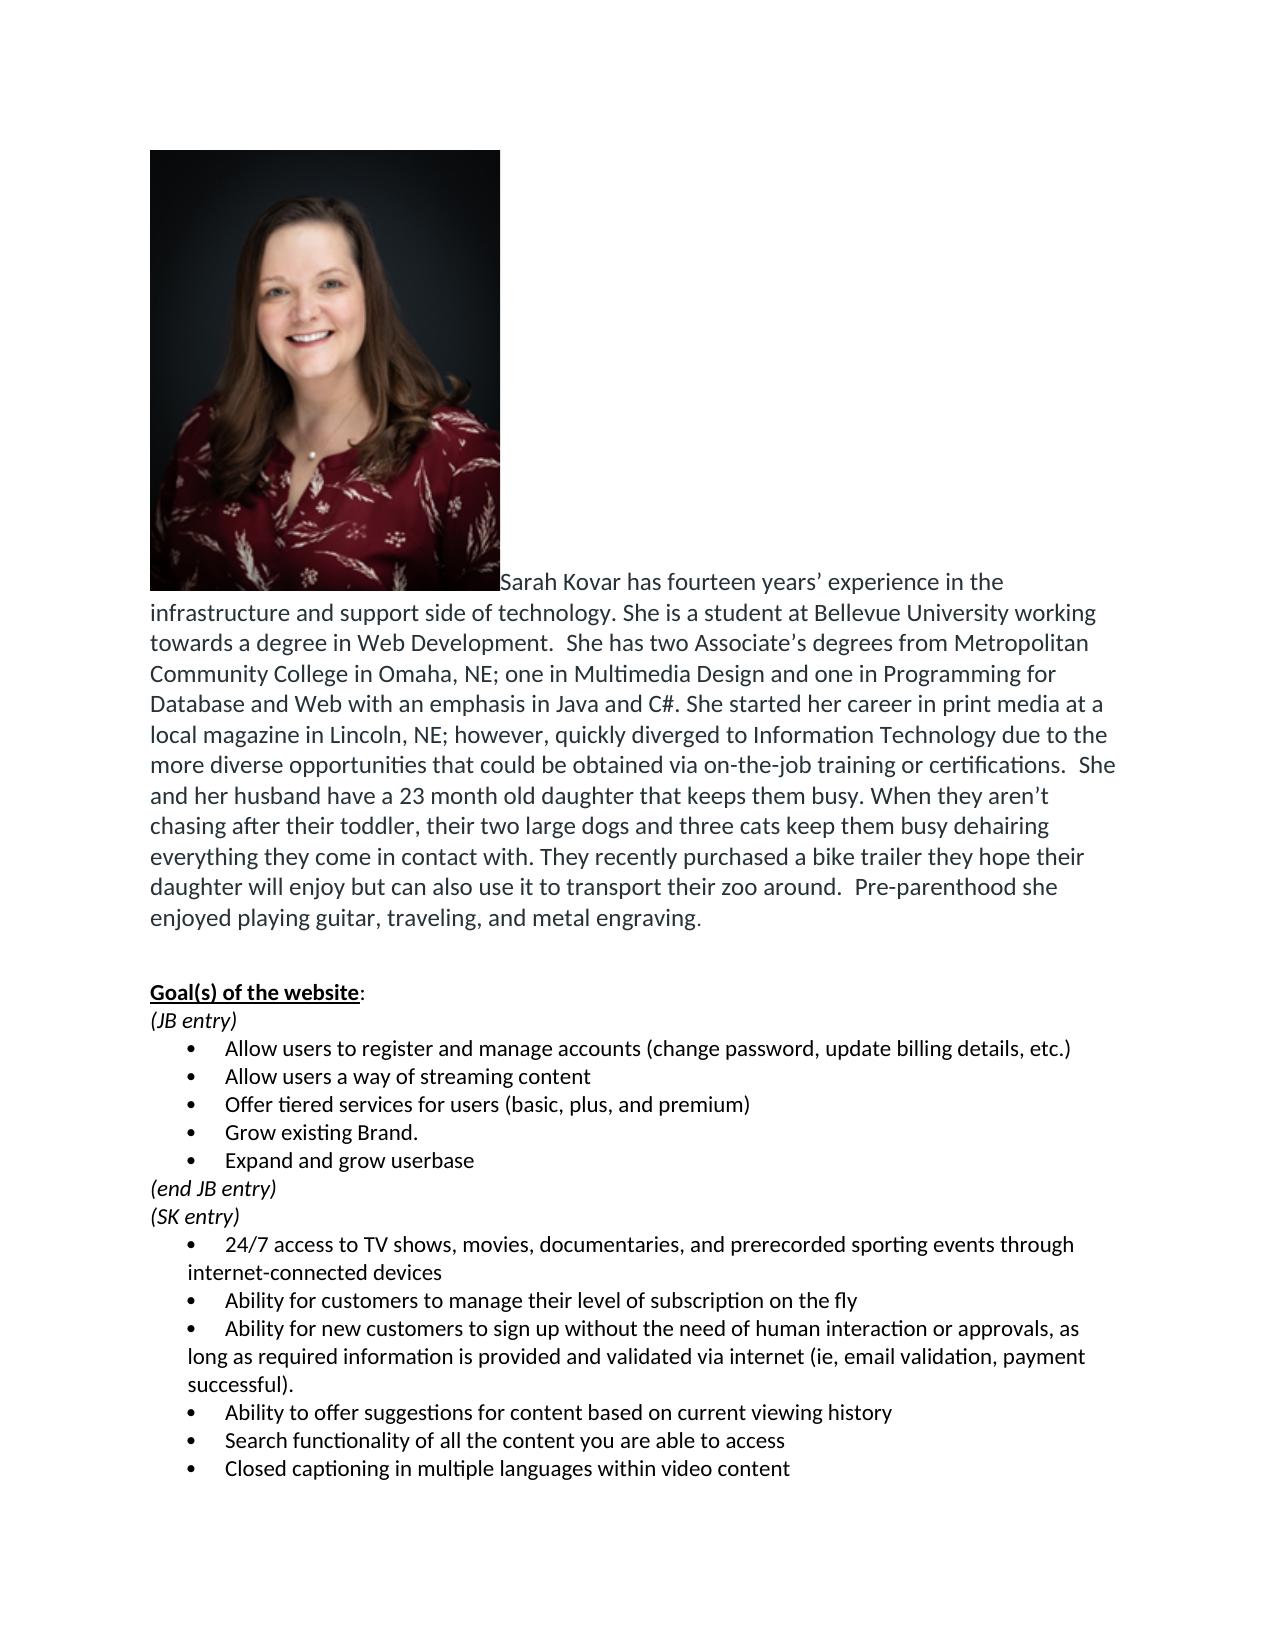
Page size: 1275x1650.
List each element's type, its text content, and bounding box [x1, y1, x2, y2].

text (SK entry) [150, 1202, 1125, 1230]
list Expand and grow userbase [187, 1146, 1125, 1174]
list Closed captioning in multiple languages within video content [187, 1454, 1125, 1482]
list Grow existing Brand. [187, 1118, 1125, 1146]
list Ability for new customers to sign up without the need of human interaction or approvals, as long as required information is provided and validated via internet (ie, email validation, payment successful). [187, 1314, 1125, 1398]
list Allow users to register and manage accounts (change password, update billing details, etc.) [187, 1034, 1125, 1062]
list Ability to offer suggestions for content based on current viewing history [187, 1398, 1125, 1426]
picture [150, 150, 501, 591]
list 24/7 access to TV shows, movies, documentaries, and prerecorded sporting events through internet-connected devices [187, 1230, 1125, 1286]
list Ability for customers to manage their level of subscription on the fly [187, 1286, 1125, 1314]
text Goal(s) of the website: [150, 978, 1125, 1006]
text Sarah Kovar has fourteen years’ experience in the infrastructure and support side of technology. She is a student at Bellevue University working towards a degree in Web Development. She has two Associate’s degrees from Metropolitan Community College in Omaha, NE; one in Multimedia Design and one in Programming for Database and Web with an emphasis in Java and C#. She started her career in print media at a local magazine in Lincoln, NE; however, quickly diverged to Information Technology due to the more diverse opportunities that could be obtained via on-the-job training or certifications. She and her husband have a 23 month old daughter that keeps them busy. When they aren’t chasing after their toddler, their two large dogs and three cats keep them busy dehairing everything they come in contact with. They recently purchased a bike trailer they hope their daughter will enjoy but can also use it to transport their zoo around. Pre-parenthood she enjoyed playing guitar, traveling, and metal engraving. [150, 150, 1125, 933]
text (end JB entry) [150, 1174, 1125, 1202]
list Allow users a way of streaming content [187, 1062, 1125, 1090]
text (JB entry) [150, 1006, 1125, 1034]
list Offer tiered services for users (basic, plus, and premium) [187, 1090, 1125, 1118]
list Search functionality of all the content you are able to access [187, 1426, 1125, 1454]
